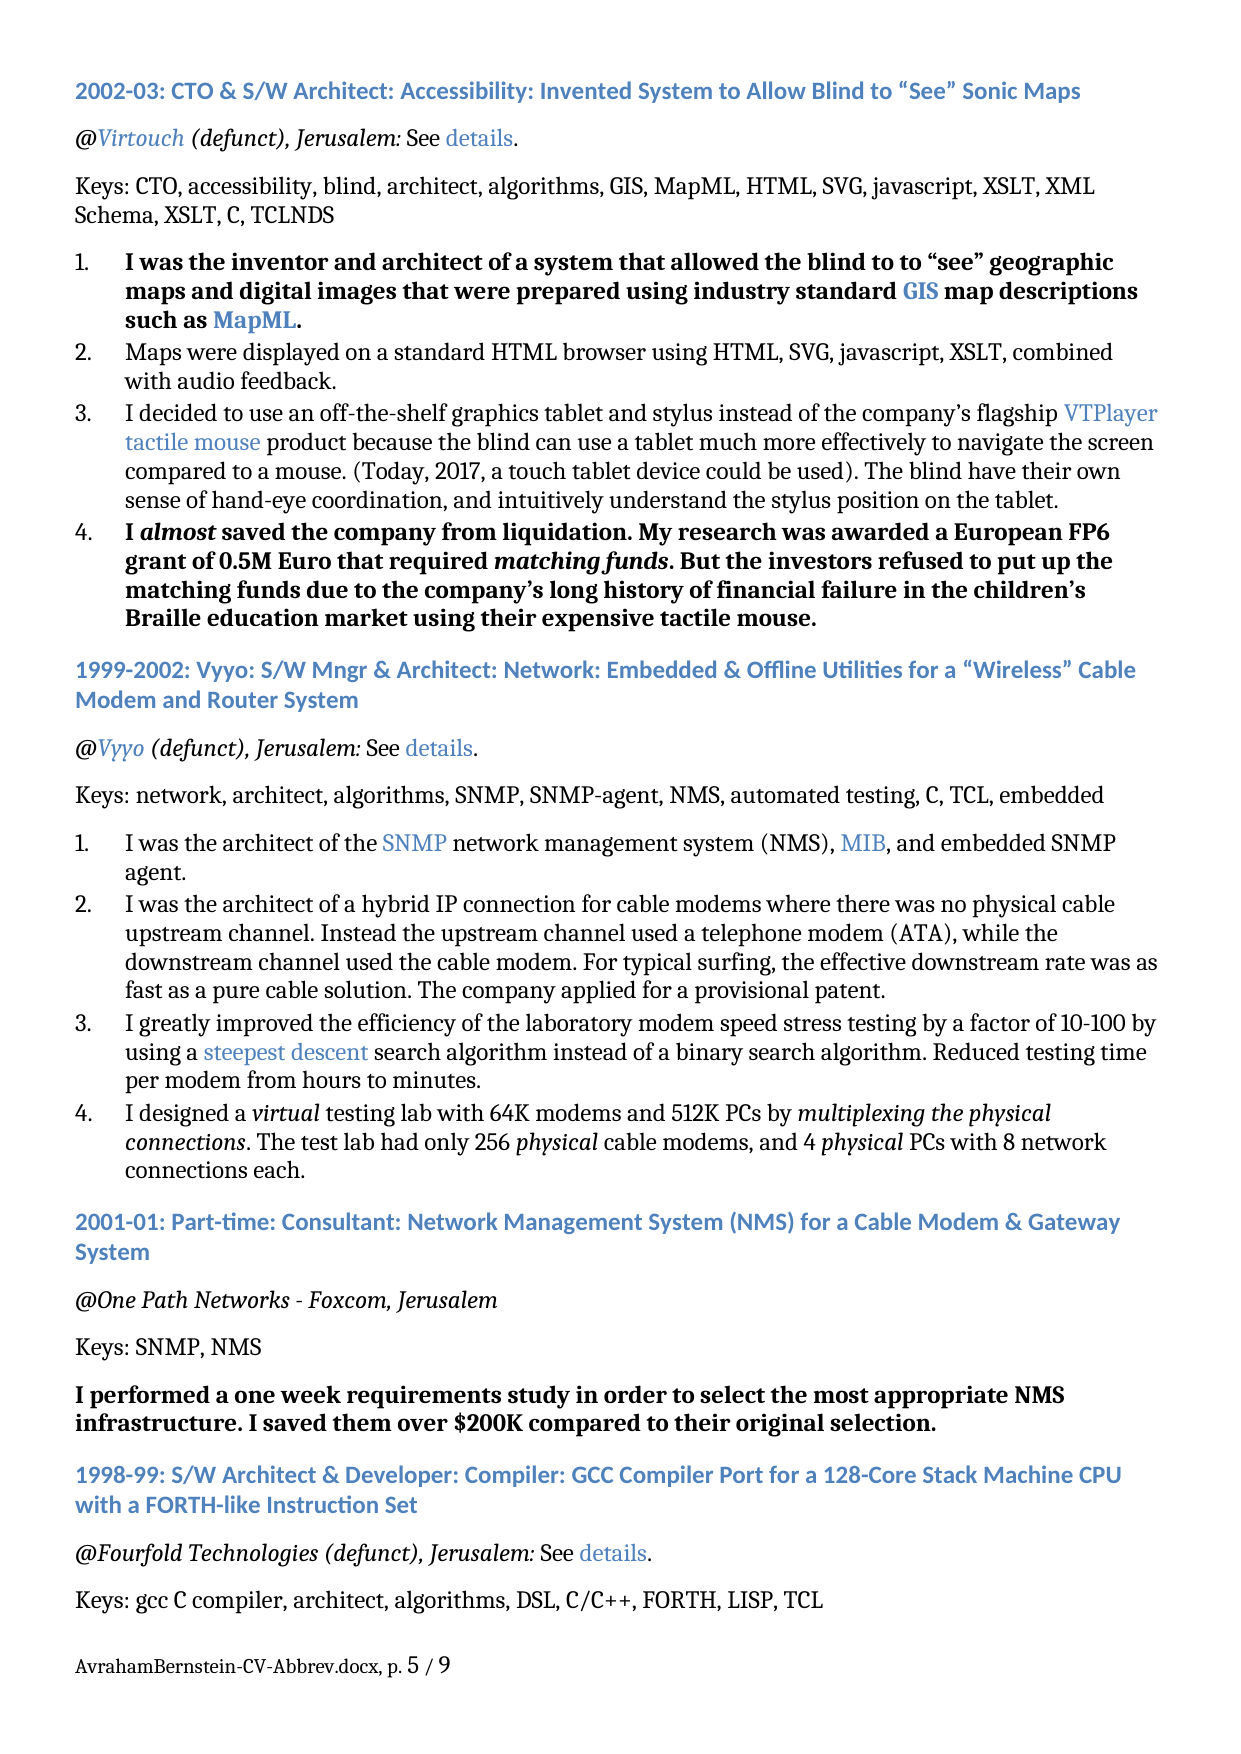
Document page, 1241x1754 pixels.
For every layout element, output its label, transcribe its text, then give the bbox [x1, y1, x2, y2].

list Maps were displayed on a standard HTML browser using HTML, SVG, javascript, XSLT, combined with audio feedback. [75, 338, 1165, 396]
subtitle 1999-2002: Vyyo: S/W Mngr & Architect: Network: Embedded & Offline Utilities for a “Wireless” Cable Modem and Router System [75, 654, 1165, 715]
list I almost saved the company from liquidation. My research was awarded a European FP6 grant of 0.5M Euro that required matching funds. But the investors refused to put up the matching funds due to the company’s long history of financial failure in the children’s Braille education market using their expensive tactile mouse. [75, 518, 1165, 633]
text @Fourfold Technologies (defunct), Jerusalem: See details. [75, 1539, 1165, 1567]
list I was the architect of the SNMP network management system (NMS), MIB, and embedded SNMP agent. [75, 829, 1165, 886]
list I greatly improved the efficiency of the laboratory modem speed stress testing by a factor of 10-100 by using a steepest descent search algorithm instead of a binary search algorithm. Reduced testing time per modem from hours to minutes. [75, 1009, 1165, 1095]
subtitle 1998-99: S/W Architect & Developer: Compiler: GCC Compiler Port for a 128-Core Stack Machine CPU with a FORTH-like Instruction Set [75, 1459, 1165, 1520]
text @Virtouch (defunct), Jerusalem: See details. [75, 124, 1165, 153]
list I designed a virtual testing lab with 64K modems and 512K PCs by multiplexing the physical connections. The test lab had only 256 physical cable modems, and 4 physical PCs with 8 network connections each. [75, 1099, 1165, 1185]
text Keys: CTO, accessibility, blind, architect, algorithms, GIS, MapML, HTML, SVG, javascript, XSLT, XML Schema, XSLT, C, TCLNDS [75, 172, 1165, 229]
list I was the architect of a hybrid IP connection for cable modems where there was no physical cable upstream channel. Instead the upstream channel used a telephone modem (ATA), while the downstream channel used the cable modem. For typical surfing, the effective downstream rate was as fast as a pure cable solution. The company applied for a provisional patent. [75, 890, 1165, 1005]
text Keys: SNMP, NMS [75, 1333, 1165, 1362]
text @Vyyo (defunct), Jerusalem: See details. [75, 734, 1165, 762]
subtitle 2002-03: CTO & S/W Architect: Accessibility: Invented System to Allow Blind to “See” Sonic Maps [75, 75, 1165, 106]
text I performed a one week requirements study in order to select the most appropriate NMS infrastructure. I saved them over $200K compared to their original selection. [75, 1381, 1165, 1438]
subtitle 2001-01: Part-time: Consultant: Network Management System (NMS) for a Cable Modem & Gateway System [75, 1206, 1165, 1267]
text Keys: network, architect, algorithms, SNMP, SNMP-agent, NMS, automated testing, C, TCL, embedded [75, 781, 1165, 810]
text @One Path Networks - Foxcom, Jerusalem [75, 1286, 1165, 1314]
text Keys: gcc C compiler, architect, algorithms, DSL, C/C++, FORTH, LISP, TCL [75, 1586, 1165, 1615]
